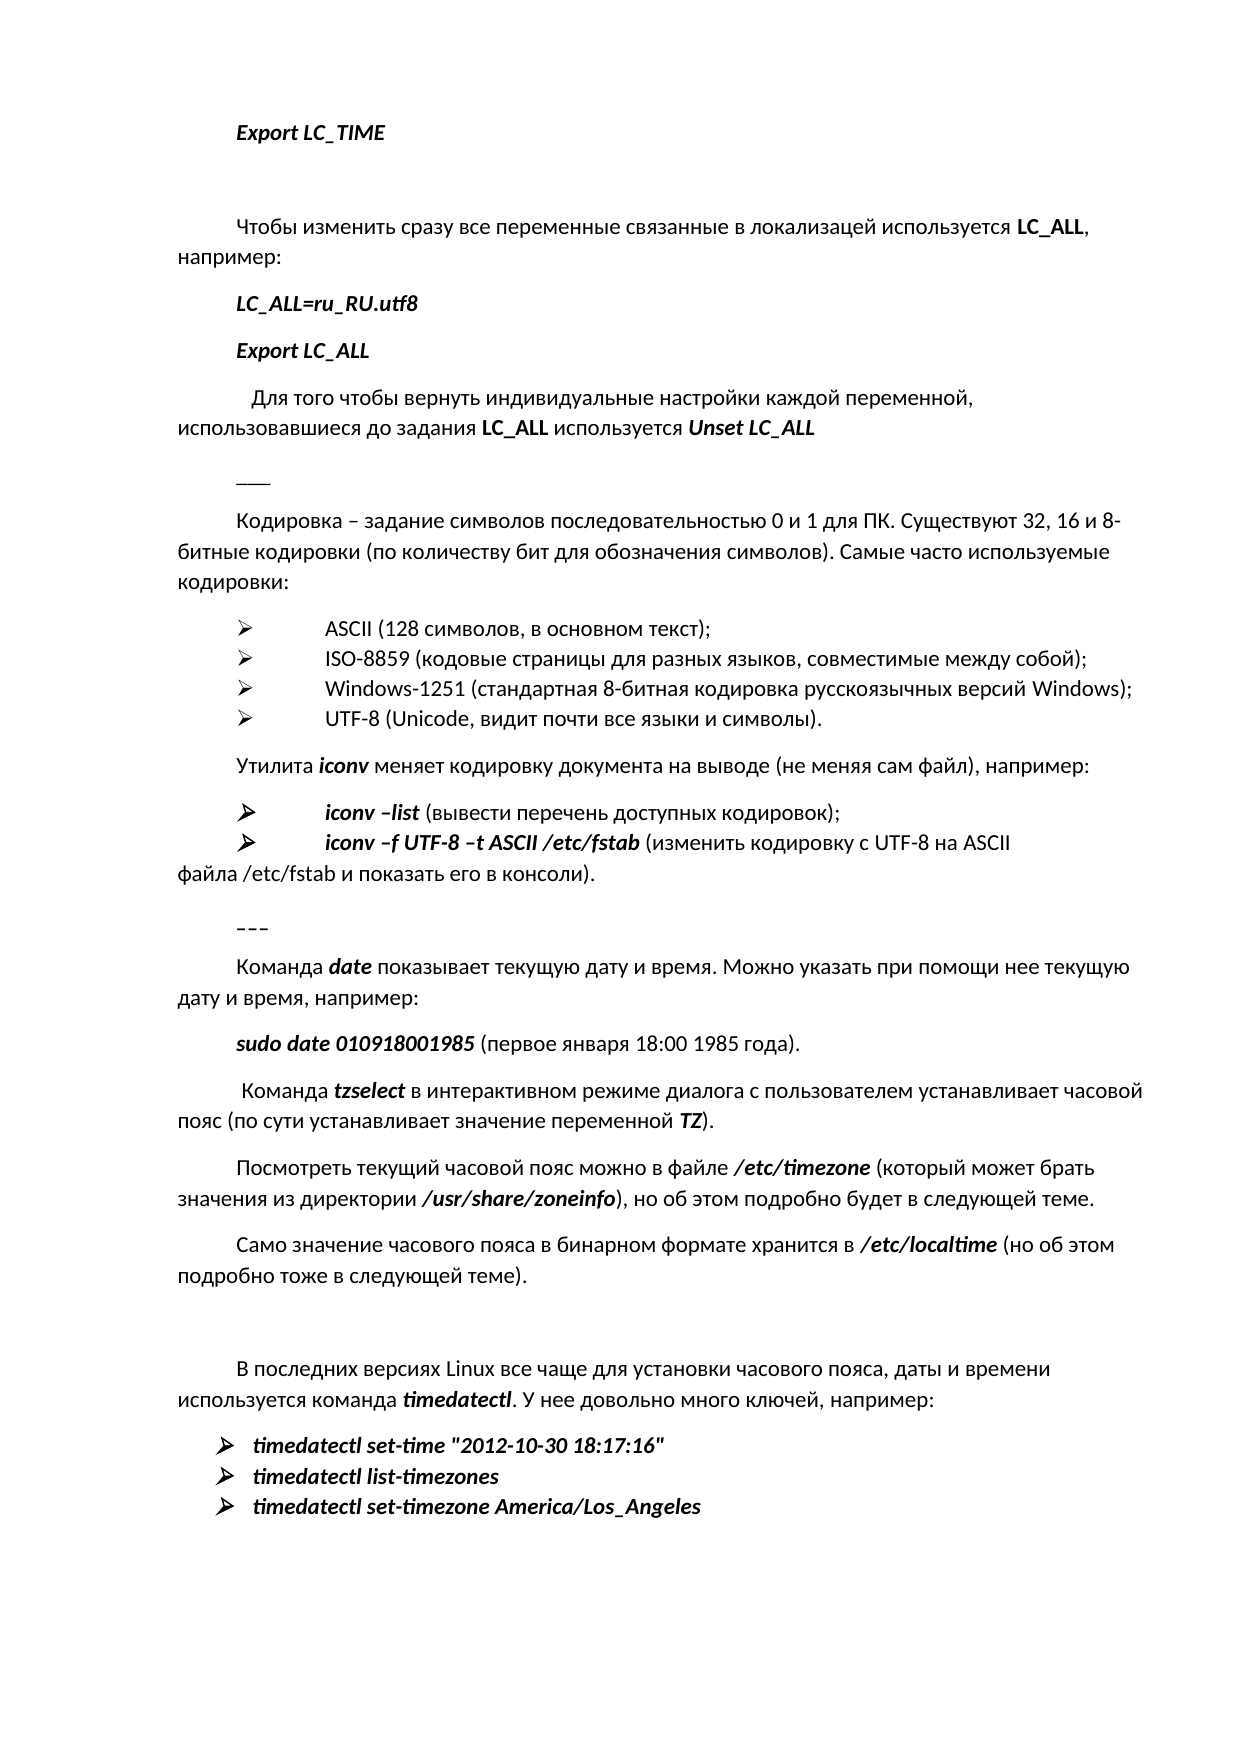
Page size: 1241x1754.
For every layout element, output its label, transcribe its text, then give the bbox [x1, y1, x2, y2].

text Export LC_ALL [177, 336, 1152, 364]
text Утилита iconv меняет кодировку документа на выводе (не меняя сам файл), например: [177, 751, 1152, 779]
text Export LC_TIME [177, 118, 1152, 146]
text В последних версиях Linux все чаще для установки часового пояса, даты и времени используется команда timedatectl. У нее довольно много ключей, например: [177, 1354, 1152, 1413]
text Для того чтобы вернуть индивидуальные настройки каждой переменной, использовавшиеся до задания LC_ALL используется Unset LC_ALL [177, 383, 1152, 441]
text Команда tzselect в интерактивном режиме диалога с пользователем устанавливает часовой пояс (по сути устанавливает значение переменной TZ). [177, 1076, 1152, 1135]
text sudo date 010918001985 (первое января 18:00 1985 года). [177, 1029, 1152, 1058]
list iconv –f UTF-8 –t ASCII /etc/fstab (изменить кодировку с UTF-8 на ASCII файла /etc/fstab и показать его в консоли). [177, 828, 1152, 887]
list ASCII (128 символов, в основном текст); [177, 614, 1152, 642]
list timedatectl set-timezone America/Los_Angeles [215, 1492, 1152, 1520]
list timedatectl list-timezones [215, 1462, 1152, 1490]
list iconv –list (вывести перечень доступных кодировок); [177, 798, 1152, 826]
text Само значение часового пояса в бинарном формате хранится в /etc/localtime (но об этом подробно тоже в следующей теме). [177, 1231, 1152, 1289]
text ___ [177, 460, 1152, 488]
list Windows-1251 (стандартная 8-битная кодировка русскоязычных версий Windows); [177, 674, 1152, 702]
list ISO-8859 (кодовые страницы для разных языков, совместимые между собой); [177, 644, 1152, 672]
list timedatectl set-time "2012-10-30 18:17:16" [215, 1432, 1152, 1460]
text Команда date показывает текущую дату и время. Можно указать при помощи нее текущую дату и время, например: [177, 952, 1152, 1011]
text Кодировка – задание символов последовательностью 0 и 1 для ПК. Существуют 32, 16 и 8-битные кодировки (по количеству бит для обозначения символов). Самые часто используемые кодировки: [177, 507, 1152, 595]
text Чтобы изменить сразу все переменные связанные в локализацей используется LC_ALL, например: [177, 212, 1152, 270]
text Посмотреть текущий часовой пояс можно в файле /etc/timezone (который может брать значения из директории /usr/share/zoneinfo), но об этом подробно будет в следующей теме. [177, 1153, 1152, 1212]
text ___ [177, 906, 1152, 934]
text LC_ALL=ru_RU.utf8 [177, 289, 1152, 317]
list UTF-8 (Unicode, видит почти все языки и символы). [177, 704, 1152, 733]
